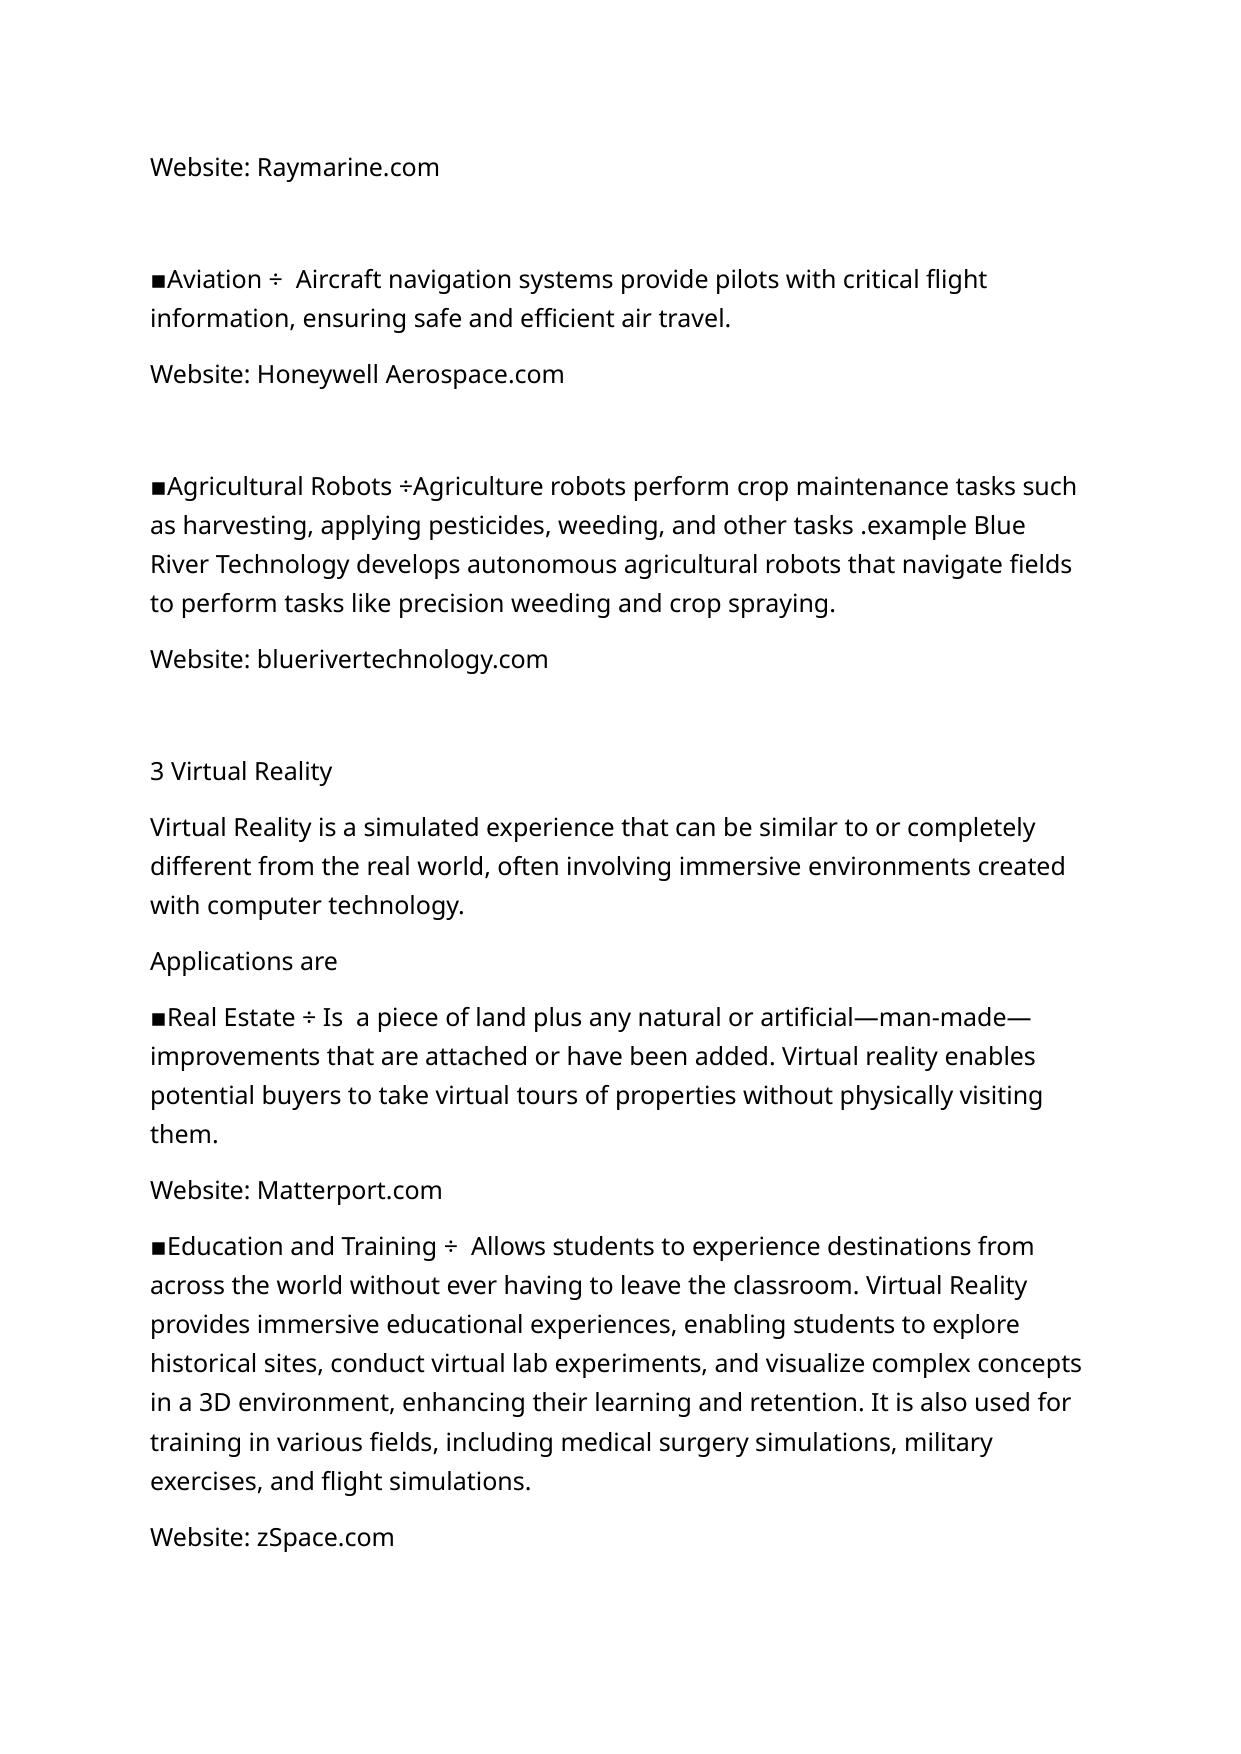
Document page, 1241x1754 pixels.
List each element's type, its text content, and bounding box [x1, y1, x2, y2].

text Website: zSpace.com [150, 1519, 1090, 1553]
text Applications are [150, 943, 1090, 977]
text ▪︎Education and Training ÷ Allows students to experience destinations from across the world without ever having to leave the classroom. Virtual Reality provides immersive educational experiences, enabling students to explore historical sites, conduct virtual lab experiments, and visualize complex concepts in a 3D environment, enhancing their learning and retention. It is also used for training in various fields, including medical surgery simulations, military exercises, and flight simulations. [150, 1228, 1090, 1497]
text Virtual Reality is a simulated experience that can be similar to or completely different from the real world, often involving immersive environments created with computer technology. [150, 809, 1090, 922]
text Website: Matterport.com [150, 1172, 1090, 1207]
text ▪︎Agricultural Robots ÷Agriculture robots perform crop maintenance tasks such as harvesting, applying pesticides, weeding, and other tasks .example Blue River Technology develops autonomous agricultural robots that navigate fields to perform tasks like precision weeding and crop spraying. [150, 468, 1090, 620]
text Website: bluerivertechnology.com [150, 642, 1090, 676]
text Website: Raymarine.com [150, 150, 1090, 184]
text 3 Virtual Reality [150, 753, 1090, 787]
text ▪︎Real Estate ÷ Is a piece of land plus any natural or artificial—man-made—improvements that are attached or have been added. Virtual reality enables potential buyers to take virtual tours of properties without physically visiting them. [150, 999, 1090, 1151]
text ▪︎Aviation ÷ Aircraft navigation systems provide pilots with critical flight information, ensuring safe and efficient air travel. [150, 262, 1090, 335]
text Website: Honeywell Aerospace.com [150, 357, 1090, 391]
